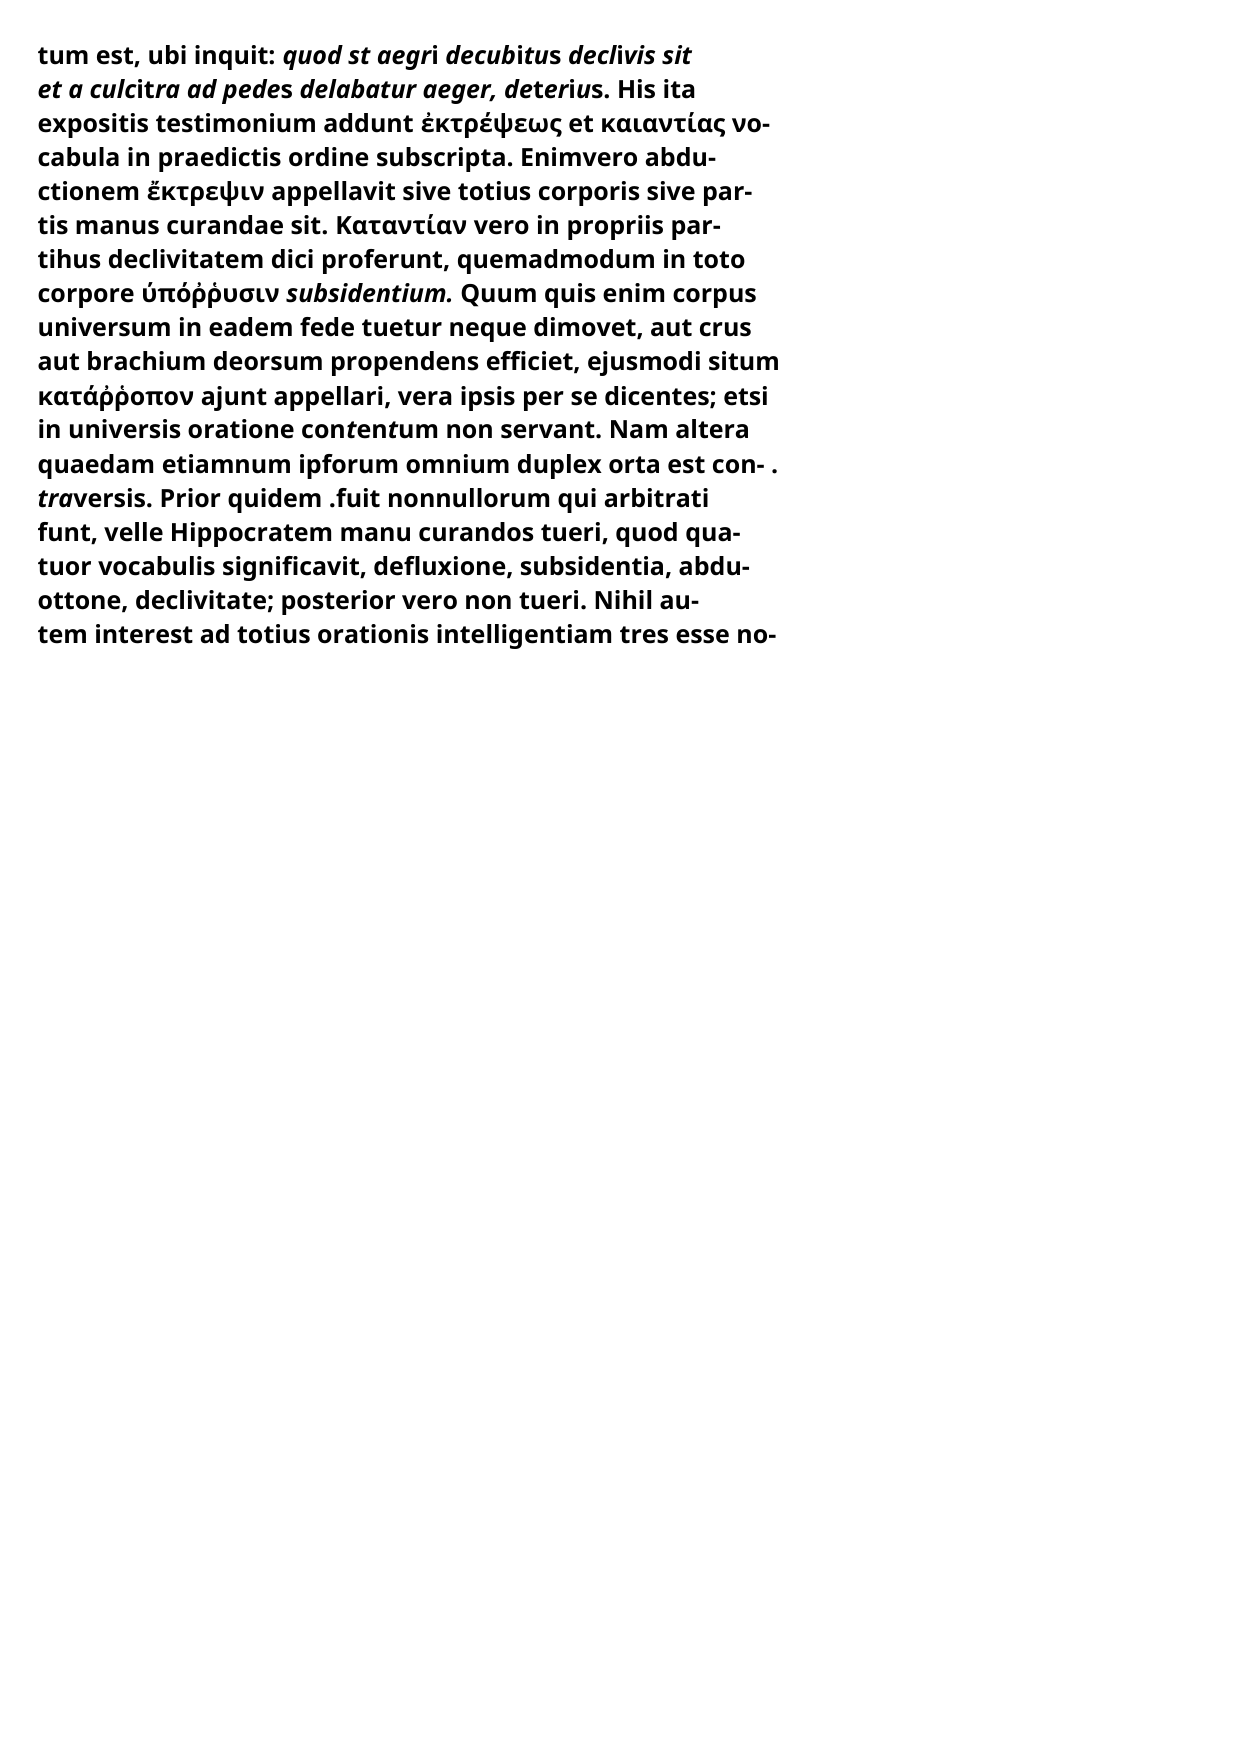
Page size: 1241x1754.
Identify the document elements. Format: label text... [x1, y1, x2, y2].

text tum est, ubi inquit: quod st aegri decubitus declivis sit et a culcitra ad pedes delabatur aeger, deterius. His ita expositis testimonium addunt ἐκτρέψεως et καιαντίας νο- cabula in praedictis ordine subscripta. Enimvero abdu- ctionem ἔκτρεψιν appellavit sive totius corporis sive par- tis manus curandae sit. Καταντίαν vero in propriis par- tihus declivitatem dici proferunt, quemadmodum in toto corpore ύπόῤῥυσιν subsidentium. Quum quis enim corpus universum in eadem fede tuetur neque dimovet, aut crus aut brachium deorsum propendens efficiet, ejusmodi situm κατάῤῥοπον ajunt appellari, vera ipsis per se dicentes; etsi in universis oratione contentum non servant. Nam altera quaedam etiamnum ipforum omnium duplex orta est con- . traversis. Prior quidem .fuit nonnullorum qui arbitrati funt, velle Hippocratem manu curandos tueri, quod qua- tuor vocabulis significavit, defluxione, subsidentia, abdu- ottone, declivitate; posterior vero non tueri. Nihil au- tem interest ad totius orationis intelligentiam tres esse no- [37, 37, 1203, 651]
